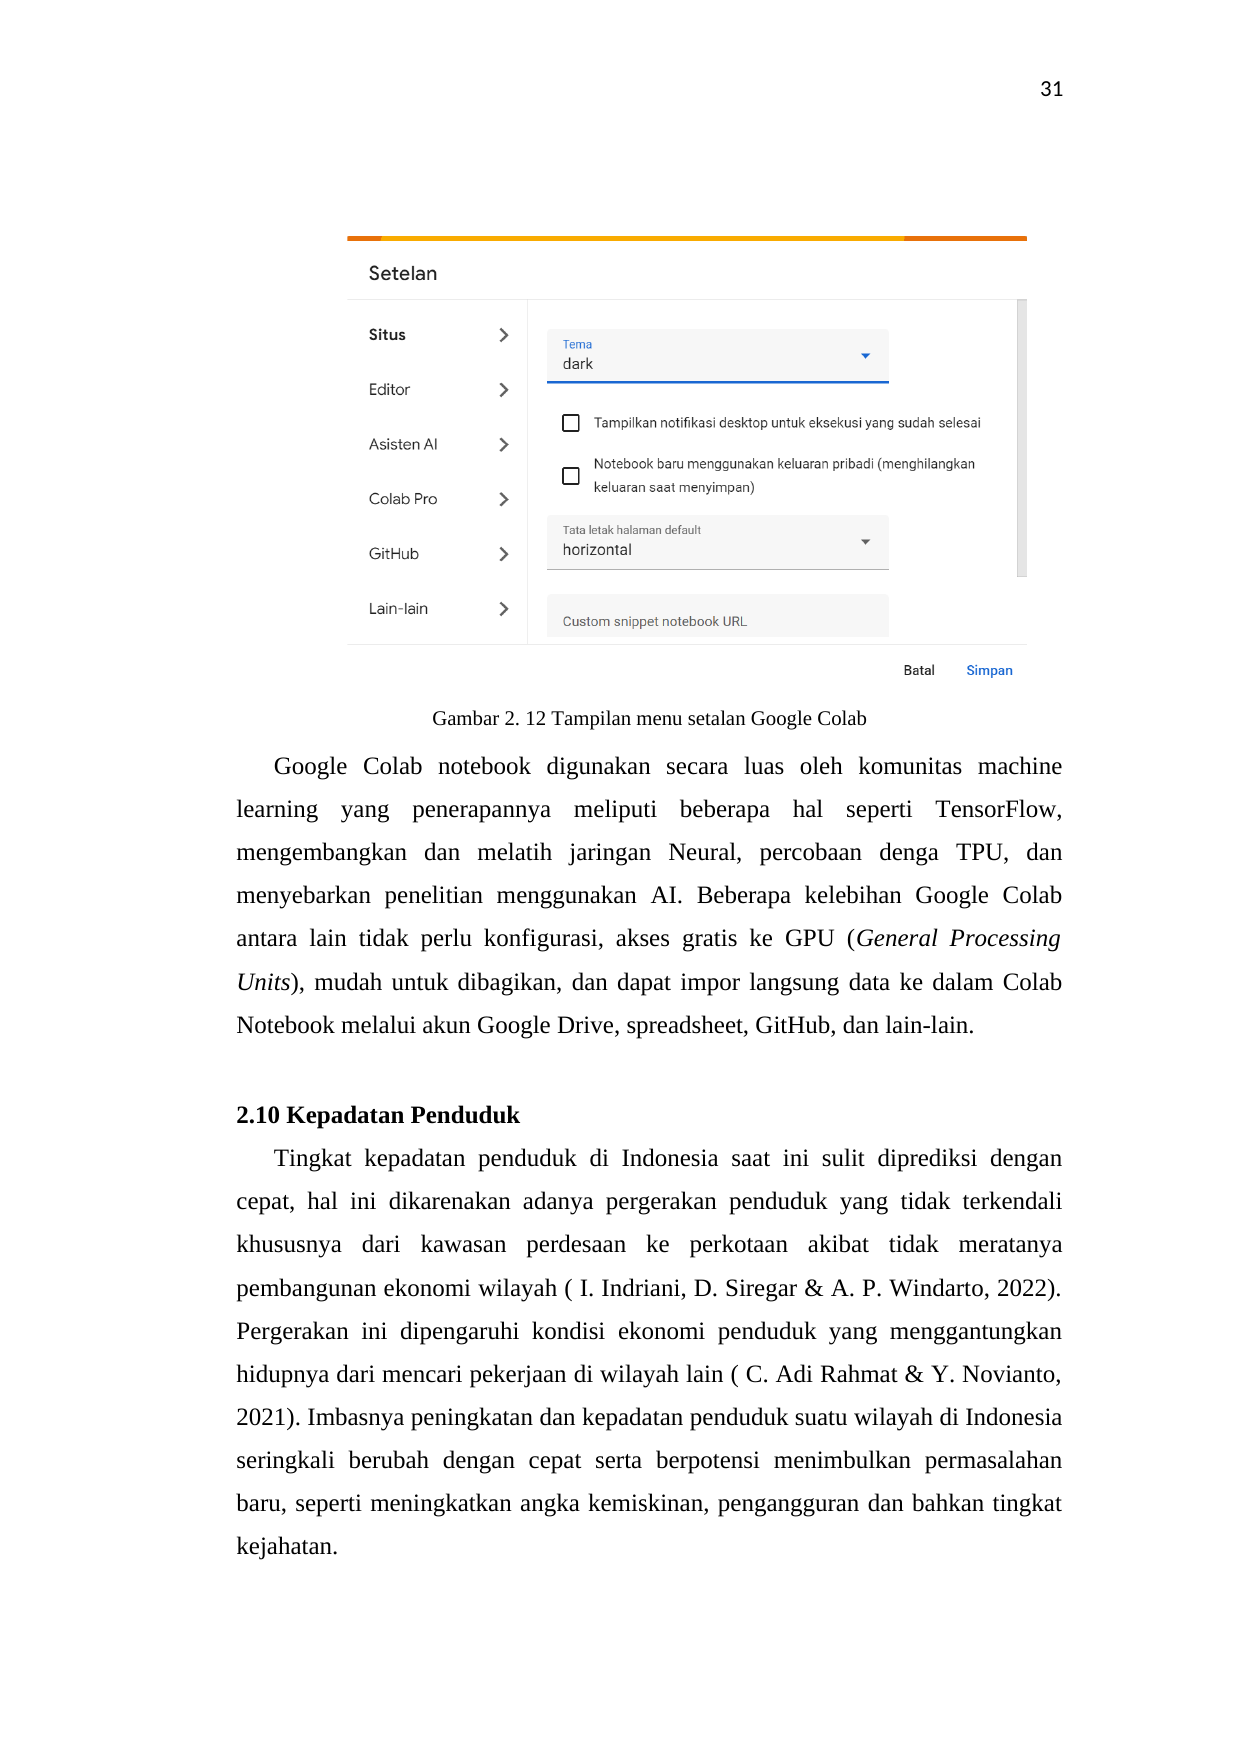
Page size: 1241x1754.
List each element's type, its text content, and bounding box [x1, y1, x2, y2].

list Google Colab notebook digunakan secara luas oleh komunitas machine learning yang penerapannya meliputi beberapa hal seperti TensorFlow, mengembangkan dan melatih jaringan Neural, percobaan denga TPU, dan menyebarkan penelitian menggunakan AI. Beberapa kelebihan Google Colab antara lain tidak perlu konfigurasi, akses gratis ke GPU (General Processing Units), mudah untuk dibagikan, dan dapat impor langsung data ke dalam Colab Notebook melalui akun Google Drive, spreadsheet, GitHub, dan lain-lain. [236, 751, 1063, 1038]
subtitle 2.10 Kepadatan Penduduk [236, 1100, 1063, 1129]
list Tingkat kepadatan penduduk di Indonesia saat ini sulit diprediksi dengan cepat, hal ini dikarenakan adanya pergerakan penduduk yang tidak terkendali khususnya dari kawasan perdesaan ke perkotaan akibat tidak meratanya pembangunan ekonomi wilayah ( I. Indriani, D. Siregar & A. P. Windarto, 2022). Pergerakan ini dipengaruhi kondisi ekonomi penduduk yang menggantungkan hidupnya dari mencari pekerjaan di wilayah lain ( C. Adi Rahmat & Y. Novianto, 2021). Imbasnya peningkatan dan kepadatan penduduk suatu wilayah di Indonesia seringkali berubah dengan cepat serta berpotensi menimbulkan permasalahan baru, seperti meningkatkan angka kemiskinan, pengangguran dan bahkan tingkat kejahatan. [236, 1143, 1063, 1560]
text Gambar 2. 12 Tampilan menu setalan Google Colab [236, 706, 1063, 730]
picture [347, 236, 1027, 693]
